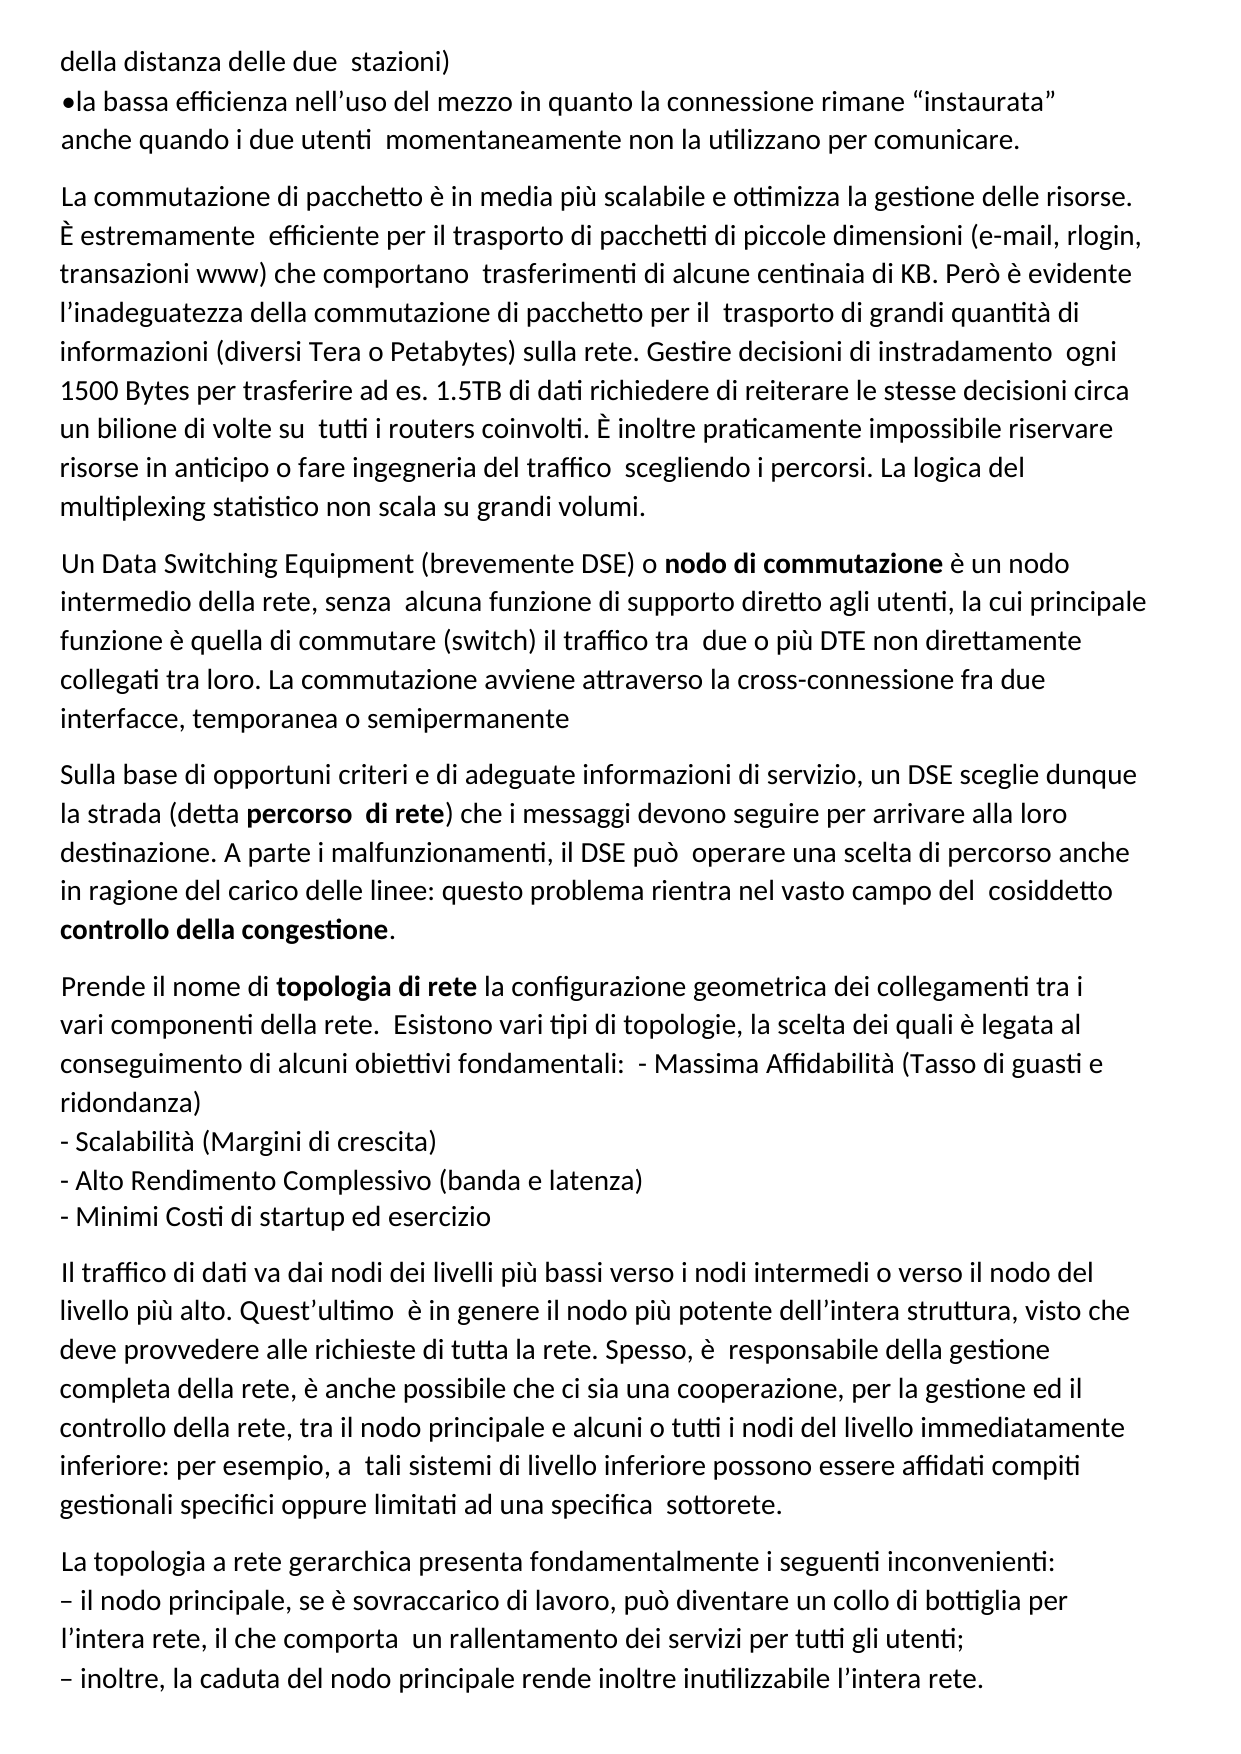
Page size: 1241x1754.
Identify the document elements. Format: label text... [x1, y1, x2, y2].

text •la bassa efficienza nell’uso del mezzo in quanto la connessione rimane “instaurata” anche quando i due utenti momentaneamente non la utilizzano per comunicare. [61, 83, 1098, 157]
text Sulla base di opportuni criteri e di adeguate informazioni di servizio, un DSE sceglie dunque la strada (detta percorso di rete) che i messaggi devono seguire per arrivare alla loro destinazione. A parte i malfunzionamenti, il DSE può operare una scelta di percorso anche in ragione del carico delle linee: questo problema rientra nel vasto campo del cosiddetto controllo della congestione. [60, 756, 1148, 947]
text – il nodo principale, se è sovraccarico di lavoro, può diventare un collo di bottiglia per l’intera rete, il che comporta un rallentamento dei servizi per tutti gli utenti; [59, 1582, 1130, 1656]
text Prende il nome di topologia di rete la configurazione geometrica dei collegamenti tra i vari componenti della rete. Esistono vari tipi di topologie, la scelta dei quali è legata al conseguimento di alcuni obiettivi fondamentali: - Massima Affidabilità (Tasso di guasti e ridondanza) [60, 968, 1126, 1119]
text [59, 43, 1149, 78]
text La commutazione di pacchetto è in media più scalabile e ottimizza la gestione delle risorse. È estremamente efficiente per il trasporto di pacchetti di piccole dimensioni (e-mail, rlogin, transazioni www) che comportano trasferimenti di alcune centinaia di KB. Però è evidente l’inadeguatezza della commutazione di pacchetto per il trasporto di grandi quantità di informazioni (diversi Tera o Petabytes) sulla rete. Gestire decisioni di instradamento ogni 1500 Bytes per trasferire ad es. 1.5TB di dati richiedere di reiterare le stesse decisioni circa un bilione di volte su tutti i routers coinvolti. È inoltre praticamente impossibile riservare risorse in anticipo o fare ingegneria del traffico scegliendo i percorsi. La logica del multiplexing statistico non scala su grandi volumi. [59, 178, 1150, 523]
text La topologia a rete gerarchica presenta fondamentalmente i seguenti inconvenienti: [61, 1543, 1158, 1578]
text Un Data Switching Equipment (brevemente DSE) o nodo di commutazione è un nodo intermedio della rete, senza alcuna funzione di supporto diretto agli utenti, la cui principale funzione è quella di commutare (switch) il traffico tra due o più DTE non direttamente collegati tra loro. La commutazione avviene attraverso la cross-connessione fra due interfacce, temporanea o semipermanente [60, 545, 1150, 735]
text - Alto Rendimento Complessivo (banda e latenza) [60, 1162, 1158, 1198]
text - Minimi Costi di startup ed esercizio [60, 1198, 1158, 1234]
text Il traffico di dati va dai nodi dei livelli più bassi verso i nodi intermedi o verso il nodo del livello più alto. Quest’ultimo è in genere il nodo più potente dell’intera struttura, visto che deve provvedere alle richieste di tutta la rete. Spesso, è responsabile della gestione completa della rete, è anche possibile che ci sia una cooperazione, per la gestione ed il controllo della rete, tra il nodo principale e alcuni o tutti i nodi del livello immediatamente inferiore: per esempio, a tali sistemi di livello inferiore possono essere affidati compiti gestionali specifici oppure limitati ad una specifica sottorete. [59, 1254, 1156, 1522]
text - Scalabilità (Margini di crescita) [60, 1123, 1158, 1159]
text – inoltre, la caduta del nodo principale rende inoltre inutilizzabile l’intera rete. [59, 1660, 1158, 1696]
